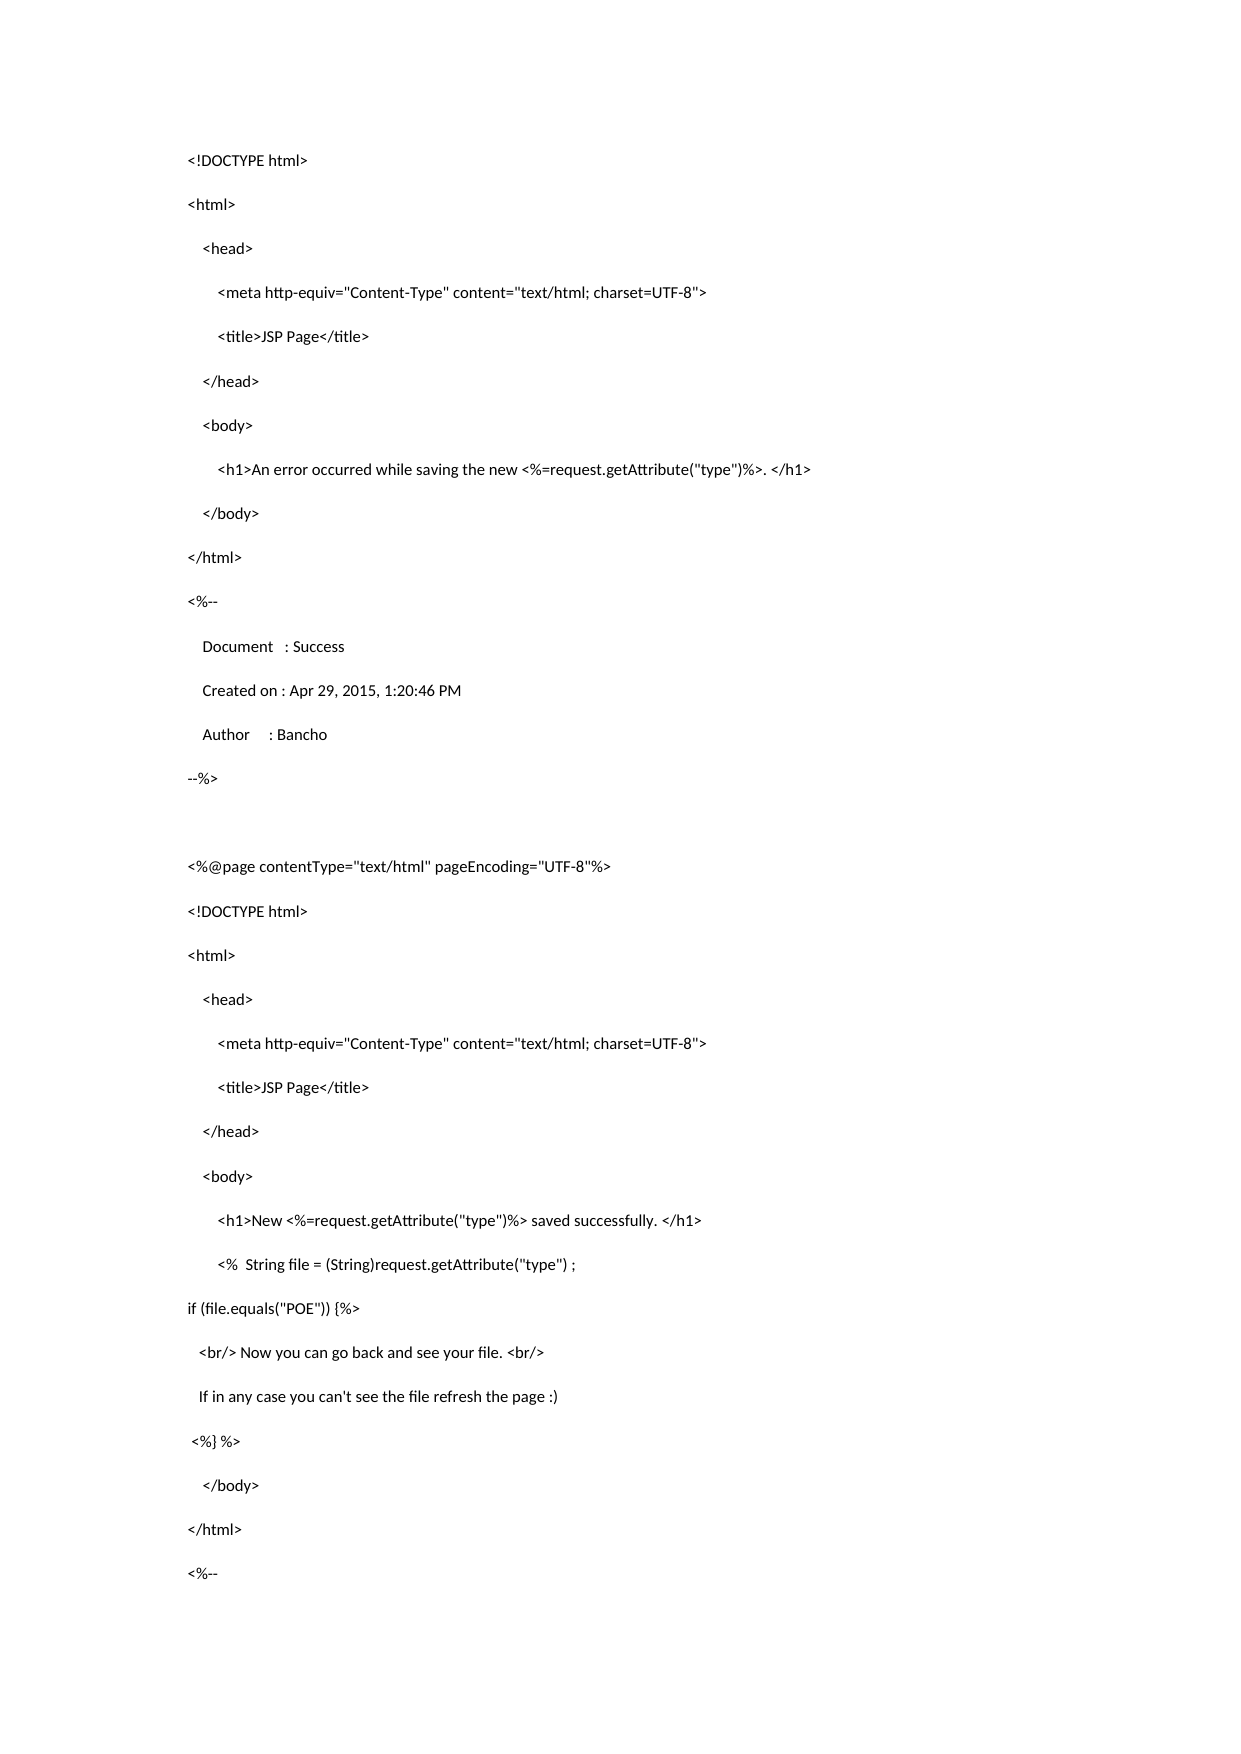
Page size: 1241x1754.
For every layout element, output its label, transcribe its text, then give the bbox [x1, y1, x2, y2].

text --%> [187, 768, 1053, 789]
text <%} %> [187, 1431, 1053, 1451]
text <% String file = (String)request.getAttribute("type") ; [187, 1254, 1053, 1274]
text <html> [187, 194, 1053, 214]
text <head> [187, 989, 1053, 1009]
text Author : Bancho [187, 724, 1053, 744]
text <title>JSP Page</title> [187, 327, 1053, 347]
text <head> [187, 238, 1053, 259]
text </head> [187, 371, 1053, 391]
text <html> [187, 945, 1053, 965]
text <%-- [187, 592, 1053, 612]
text </body> [187, 1475, 1053, 1495]
text If in any case you can't see the file refresh the page :) [187, 1387, 1053, 1407]
text <meta http-equiv="Content-Type" content="text/html; charset=UTF-8"> [187, 1033, 1053, 1054]
text </head> [187, 1122, 1053, 1142]
text <h1>An error occurred while saving the new <%=request.getAttribute("type")%>. </h1> [187, 459, 1053, 479]
text <body> [187, 1166, 1053, 1186]
text </body> [187, 503, 1053, 524]
text <%-- [187, 1563, 1053, 1584]
text </html> [187, 1519, 1053, 1539]
text <!DOCTYPE html> [187, 901, 1053, 921]
text <body> [187, 415, 1053, 435]
text <meta http-equiv="Content-Type" content="text/html; charset=UTF-8"> [187, 282, 1053, 303]
text if (file.equals("POE")) {%> [187, 1298, 1053, 1319]
text </html> [187, 547, 1053, 568]
text <!DOCTYPE html> [187, 150, 1053, 170]
text Document : Success [187, 636, 1053, 656]
text Created on : Apr 29, 2015, 1:20:46 PM [187, 680, 1053, 700]
text <h1>New <%=request.getAttribute("type")%> saved successfully. </h1> [187, 1210, 1053, 1230]
text <br/> Now you can go back and see your file. <br/> [187, 1342, 1053, 1363]
text <%@page contentType="text/html" pageEncoding="UTF-8"%> [187, 857, 1053, 877]
text <title>JSP Page</title> [187, 1077, 1053, 1098]
